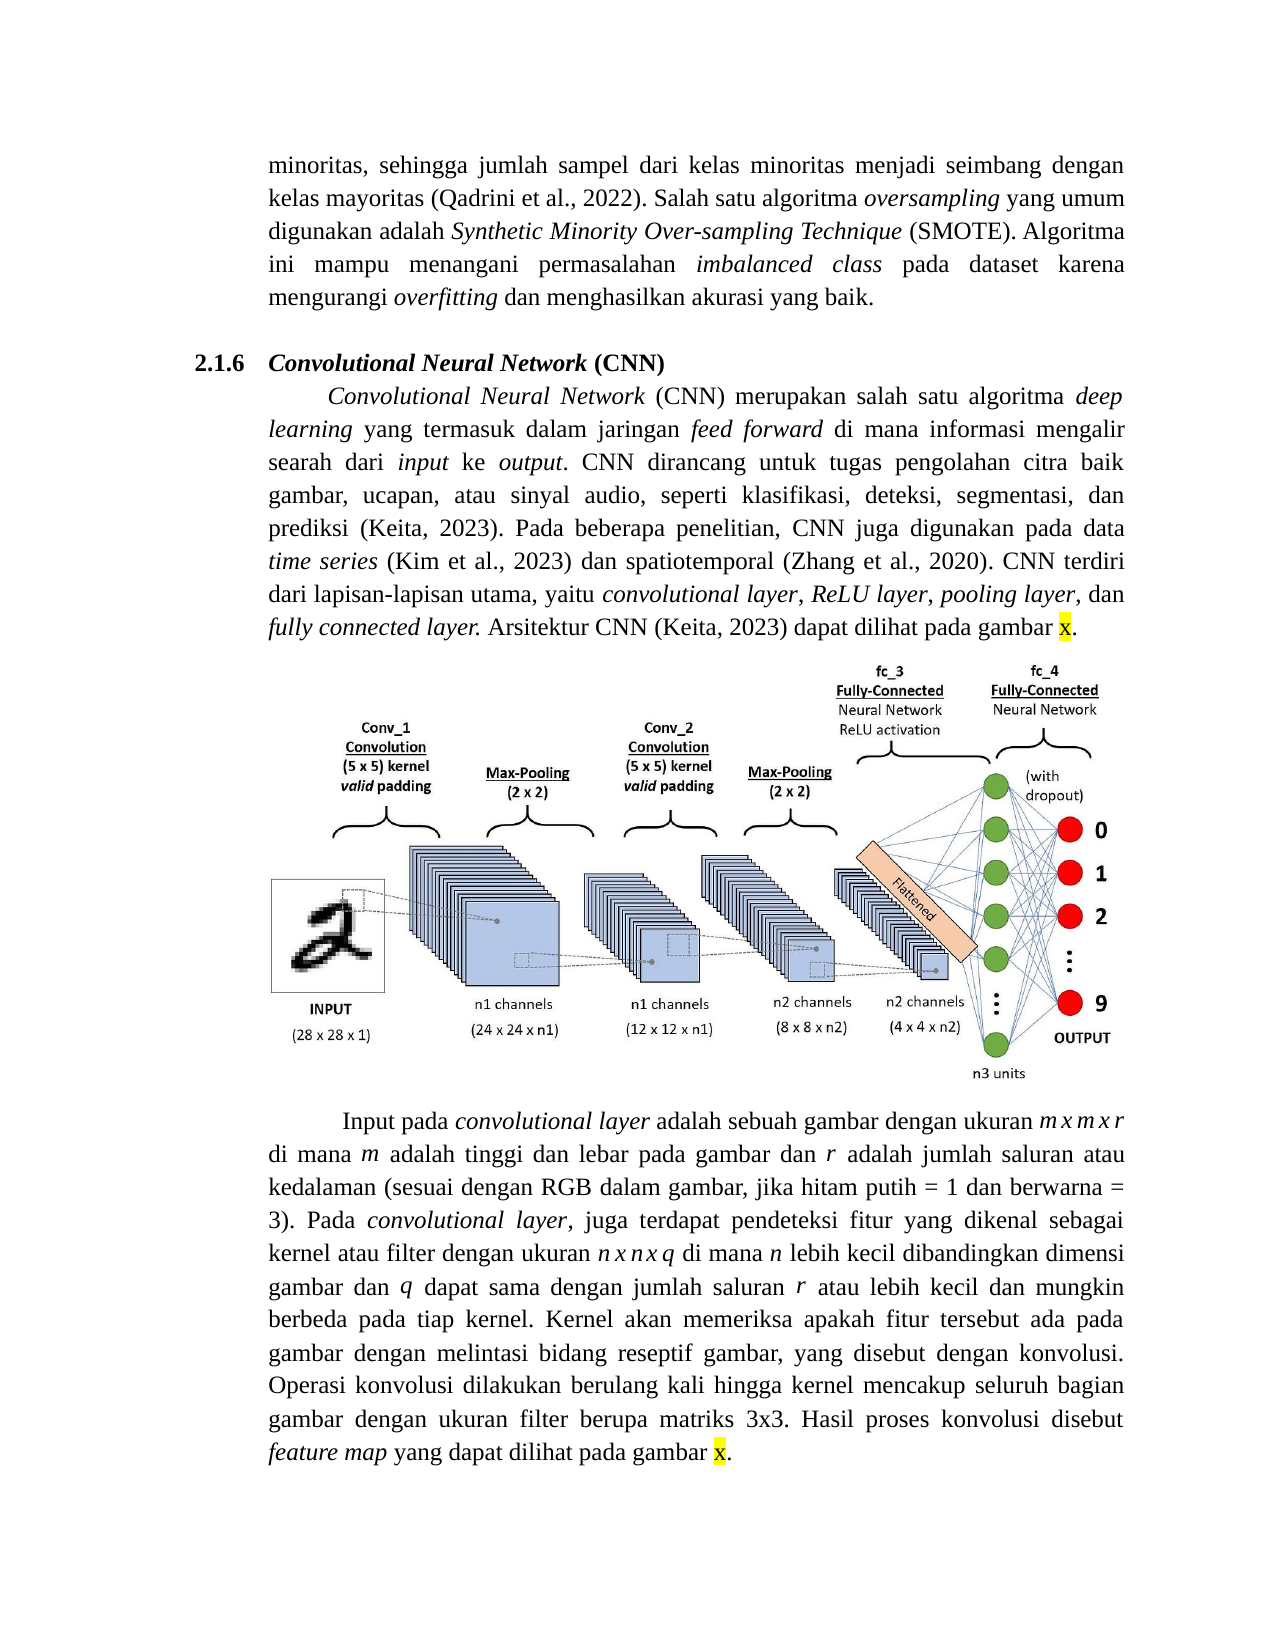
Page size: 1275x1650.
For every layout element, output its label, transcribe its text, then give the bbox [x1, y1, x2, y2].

text Input pada convolutional layer adalah sebuah gambar dengan ukuran di mana adalah tinggi dan lebar pada gambar dan adalah jumlah saluran atau kedalaman (sesuai dengan RGB dalam gambar, jika hitam putih = 1 dan berwarna = 3). Pada convolutional layer, juga terdapat pendeteksi fitur yang dikenal sebagai kernel atau filter dengan ukuran di mana lebih kecil dibandingkan dimensi gambar dan dapat sama dengan jumlah saluran atau lebih kecil dan mungkin berbeda pada tiap kernel. Kernel akan memeriksa apakah fitur tersebut ada pada gambar dengan melintasi bidang reseptif gambar, yang disebut dengan konvolusi. Operasi konvolusi dilakukan berulang kali hingga kernel mencakup seluruh bagian gambar dengan ukuran filter berupa matriks 3x3. Hasil proses konvolusi disebut feature map yang dapat dilihat pada gambar x. [268, 1106, 1125, 1465]
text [268, 150, 1125, 311]
text Convolutional Neural Network (CNN) merupakan salah satu algoritma deep learning yang termasuk dalam jaringan feed forward di mana informasi mengalir searah dari input ke output. CNN dirancang untuk tugas pengolahan citra baik gambar, ucapan, atau sinyal audio, seperti klasifikasi, deteksi, segmentasi, dan prediksi . Pada beberapa penelitian, CNN juga digunakan pada data time series dan spatiotemporal . CNN terdiri dari lapisan-lapisan utama, yaitu convolutional layer, ReLU layer, pooling layer, dan fully connected layer. Arsitektur CNN dapat dilihat pada gambar x. [268, 381, 1125, 641]
picture [268, 645, 1123, 1103]
subtitle Convolutional Neural Network (CNN) [194, 348, 1125, 377]
